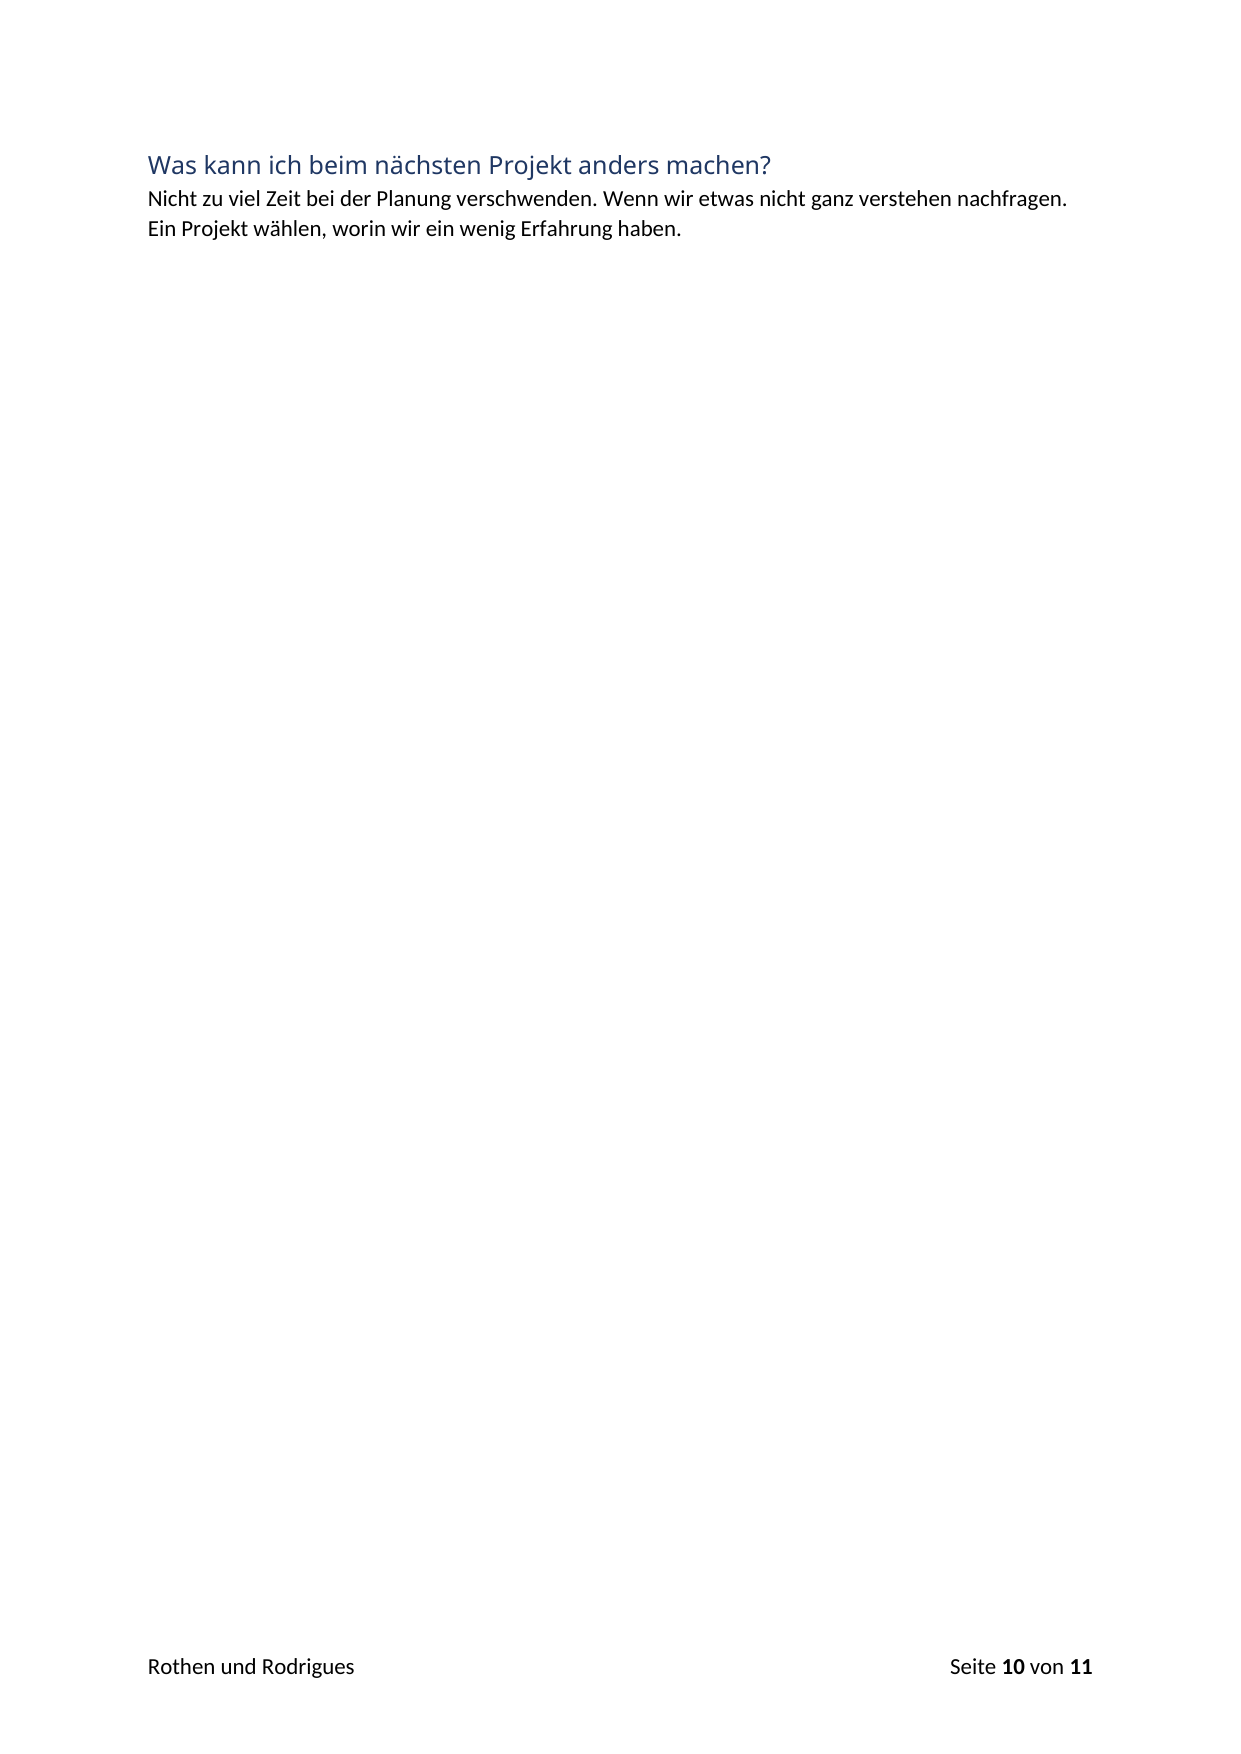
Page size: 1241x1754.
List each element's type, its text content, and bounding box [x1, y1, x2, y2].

subtitle Was kann ich beim nächsten Projekt anders machen? [148, 148, 1093, 182]
